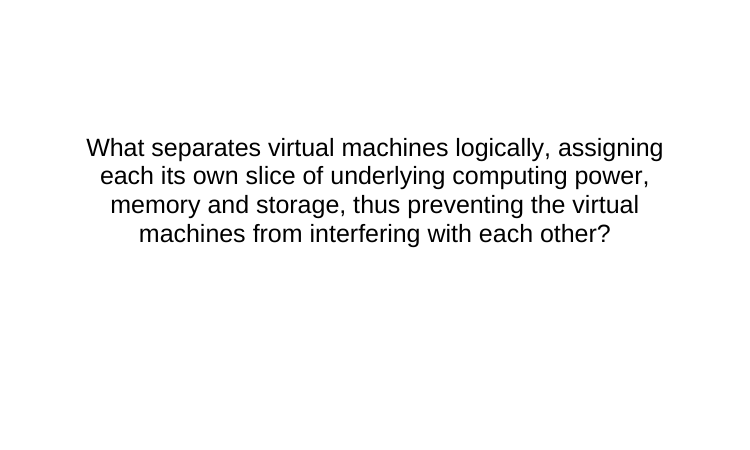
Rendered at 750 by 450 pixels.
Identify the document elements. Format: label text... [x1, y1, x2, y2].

text What separates virtual machines logically, assigning each its own slice of underlying computing power, memory and storage, thus preventing the virtual machines from interfering with each other? [75, 132, 675, 247]
